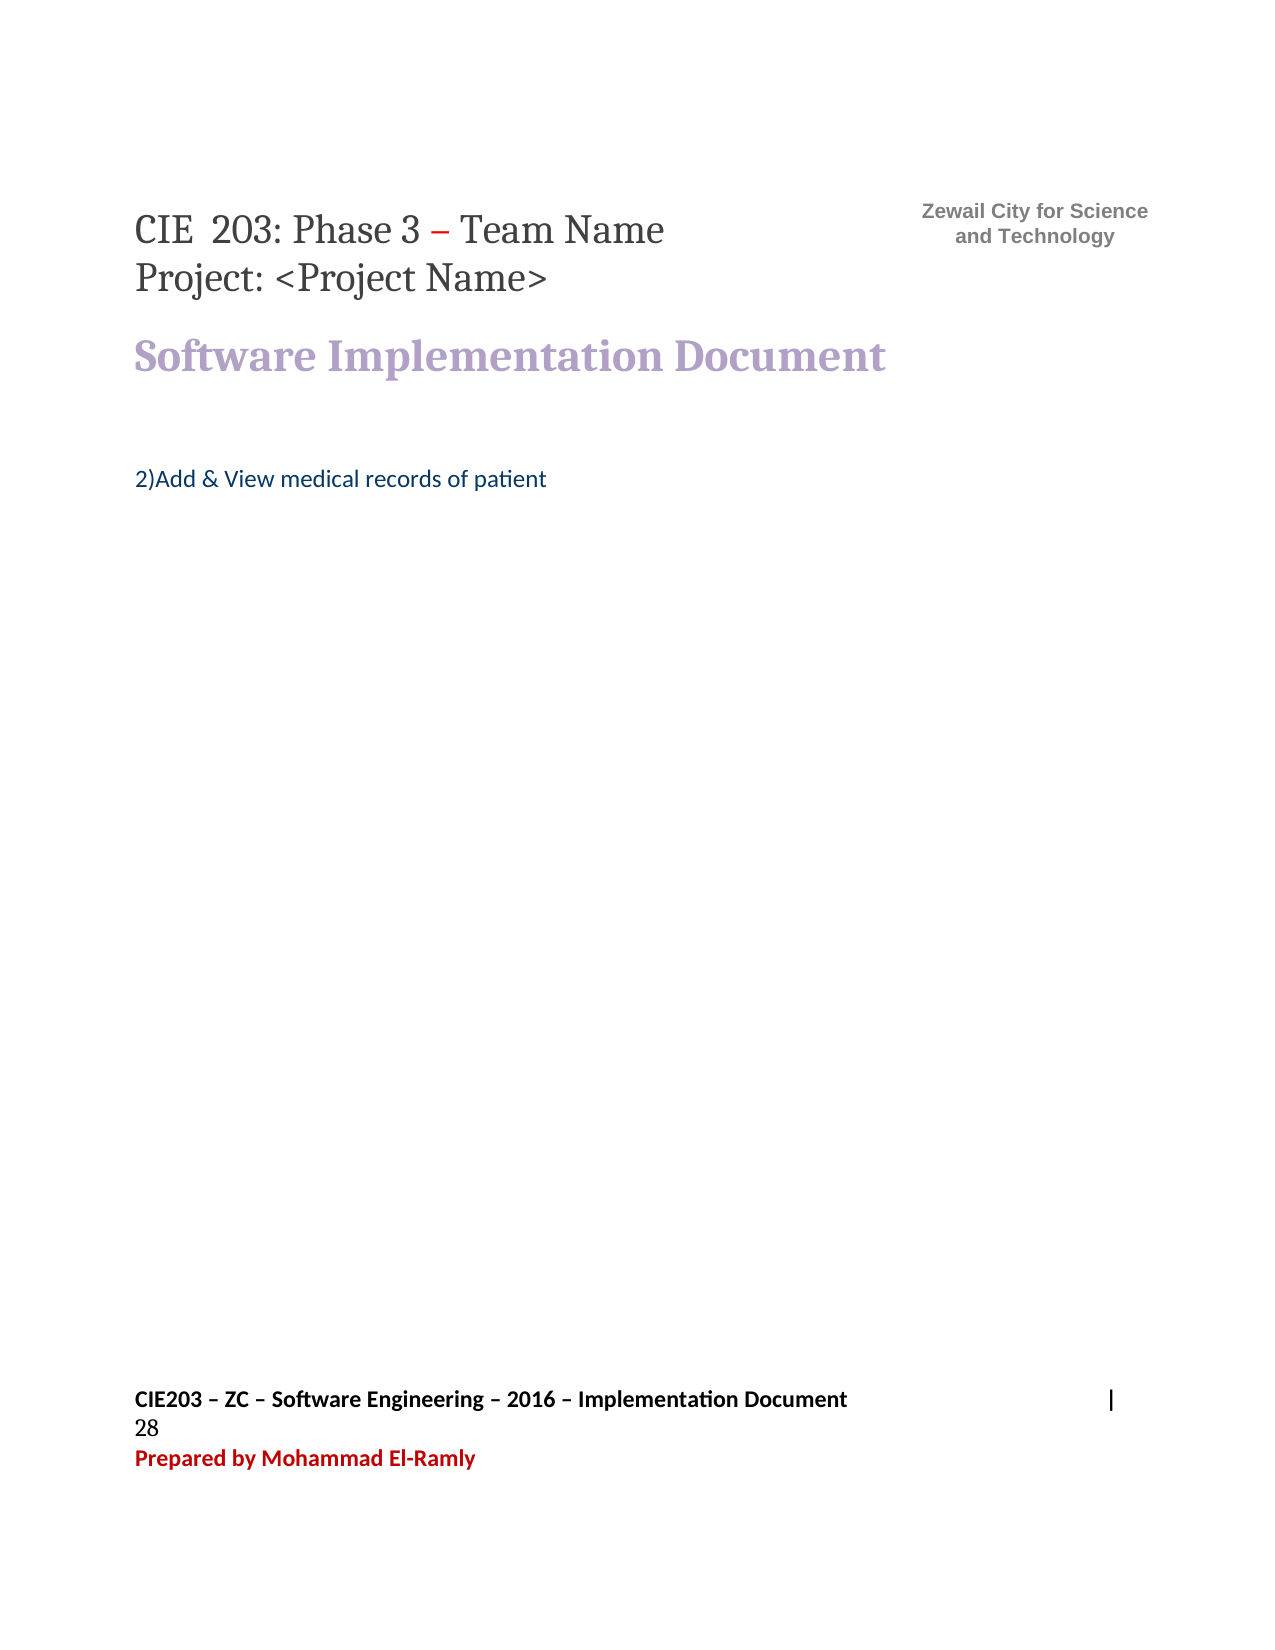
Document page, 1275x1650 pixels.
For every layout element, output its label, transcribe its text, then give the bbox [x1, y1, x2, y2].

text 2)Add & View medical records of patient [135, 464, 1140, 494]
